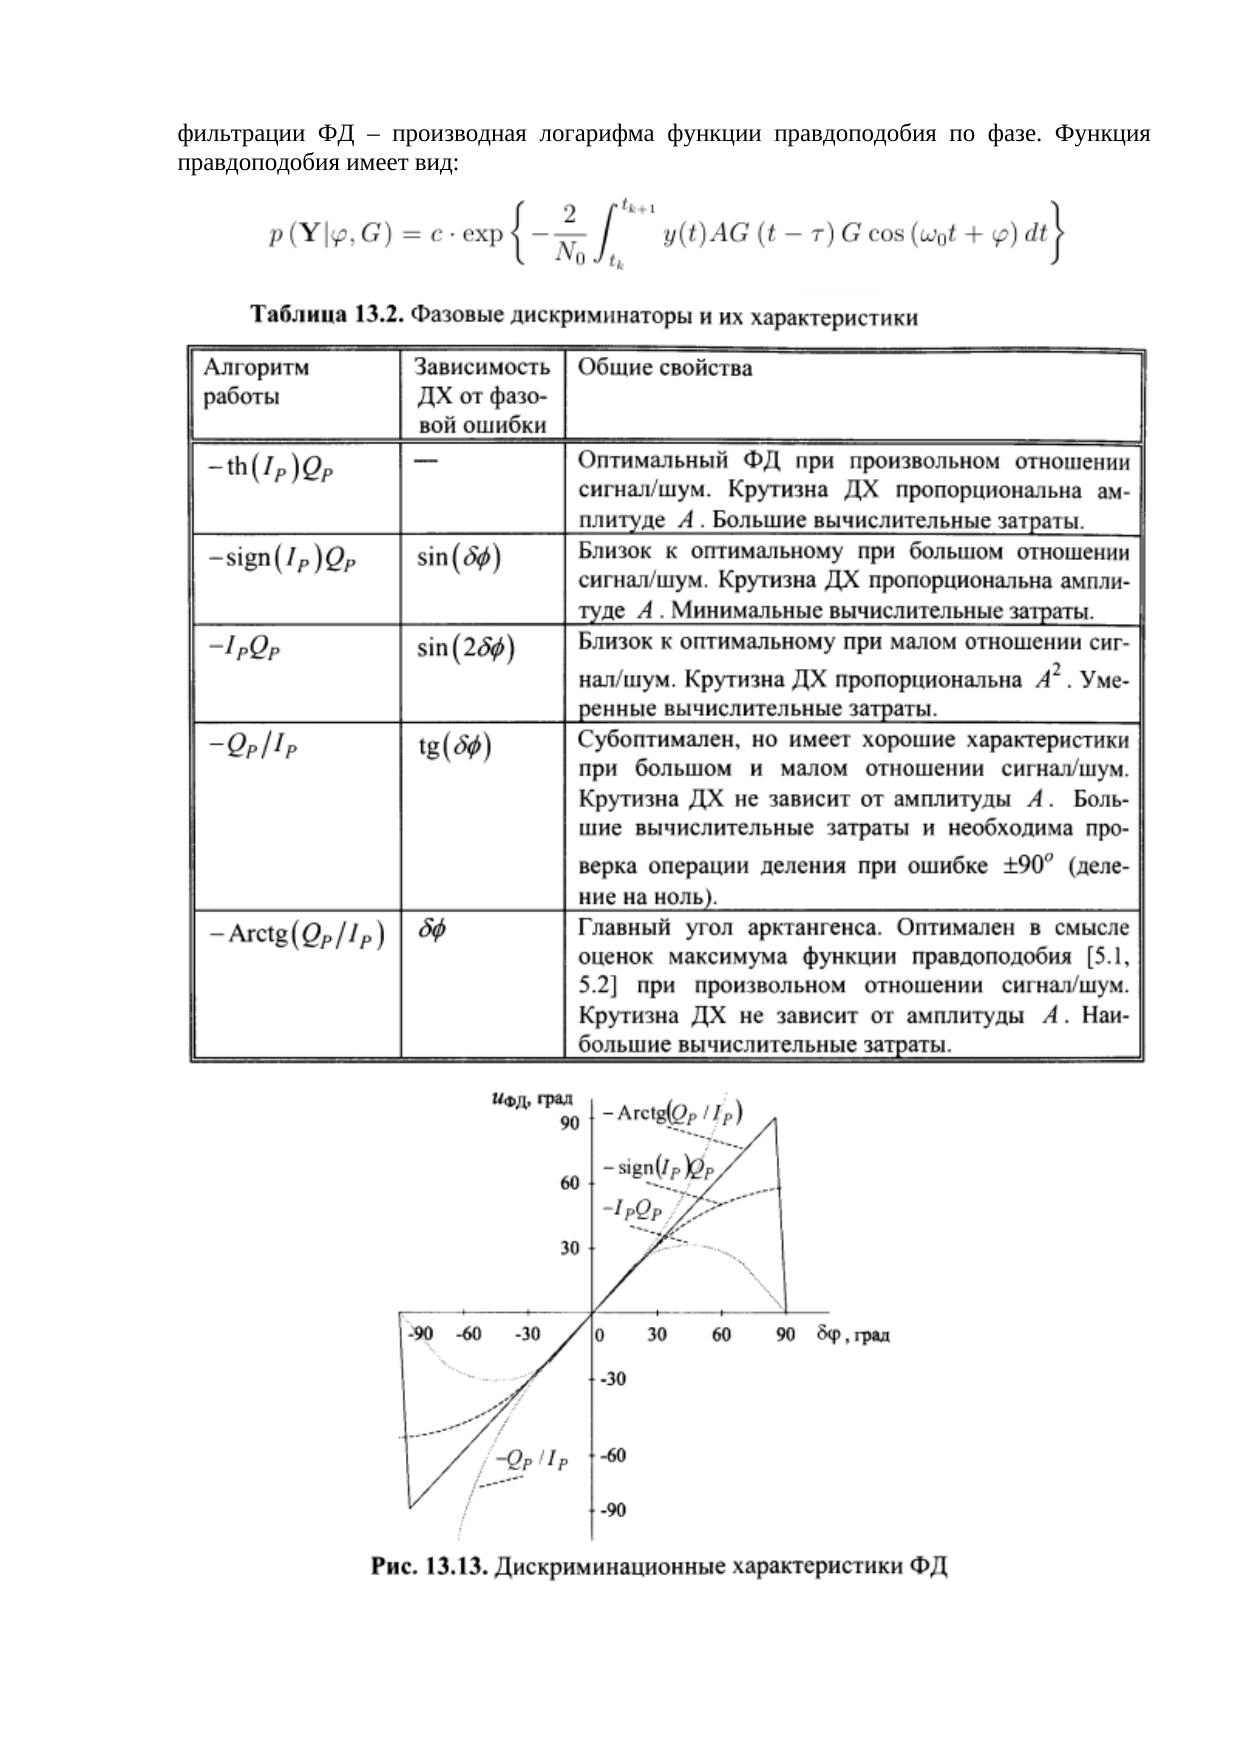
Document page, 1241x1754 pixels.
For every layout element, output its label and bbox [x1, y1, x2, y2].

picture [253, 188, 1076, 276]
text [177, 118, 1152, 176]
picture [177, 288, 1152, 1065]
picture [369, 1077, 959, 1586]
